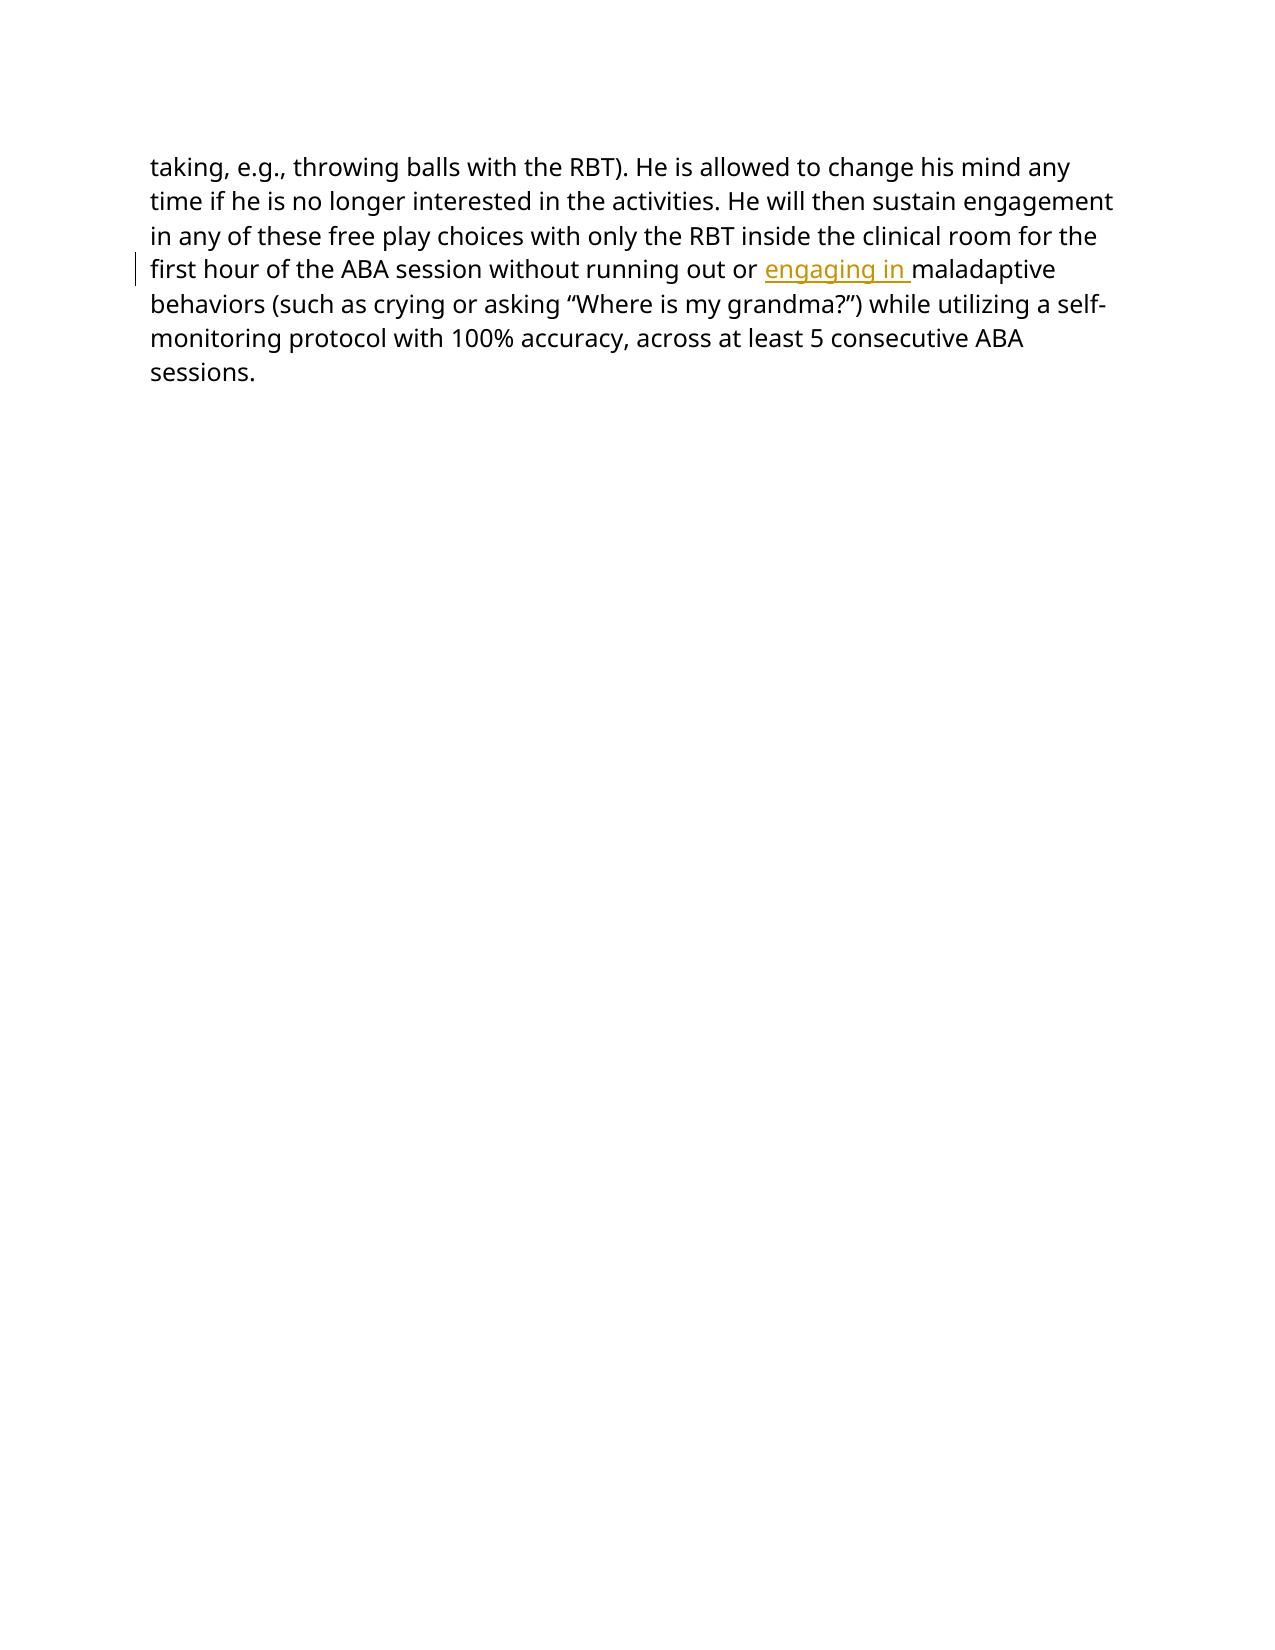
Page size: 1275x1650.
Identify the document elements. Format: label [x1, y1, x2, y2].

text [150, 150, 1125, 388]
